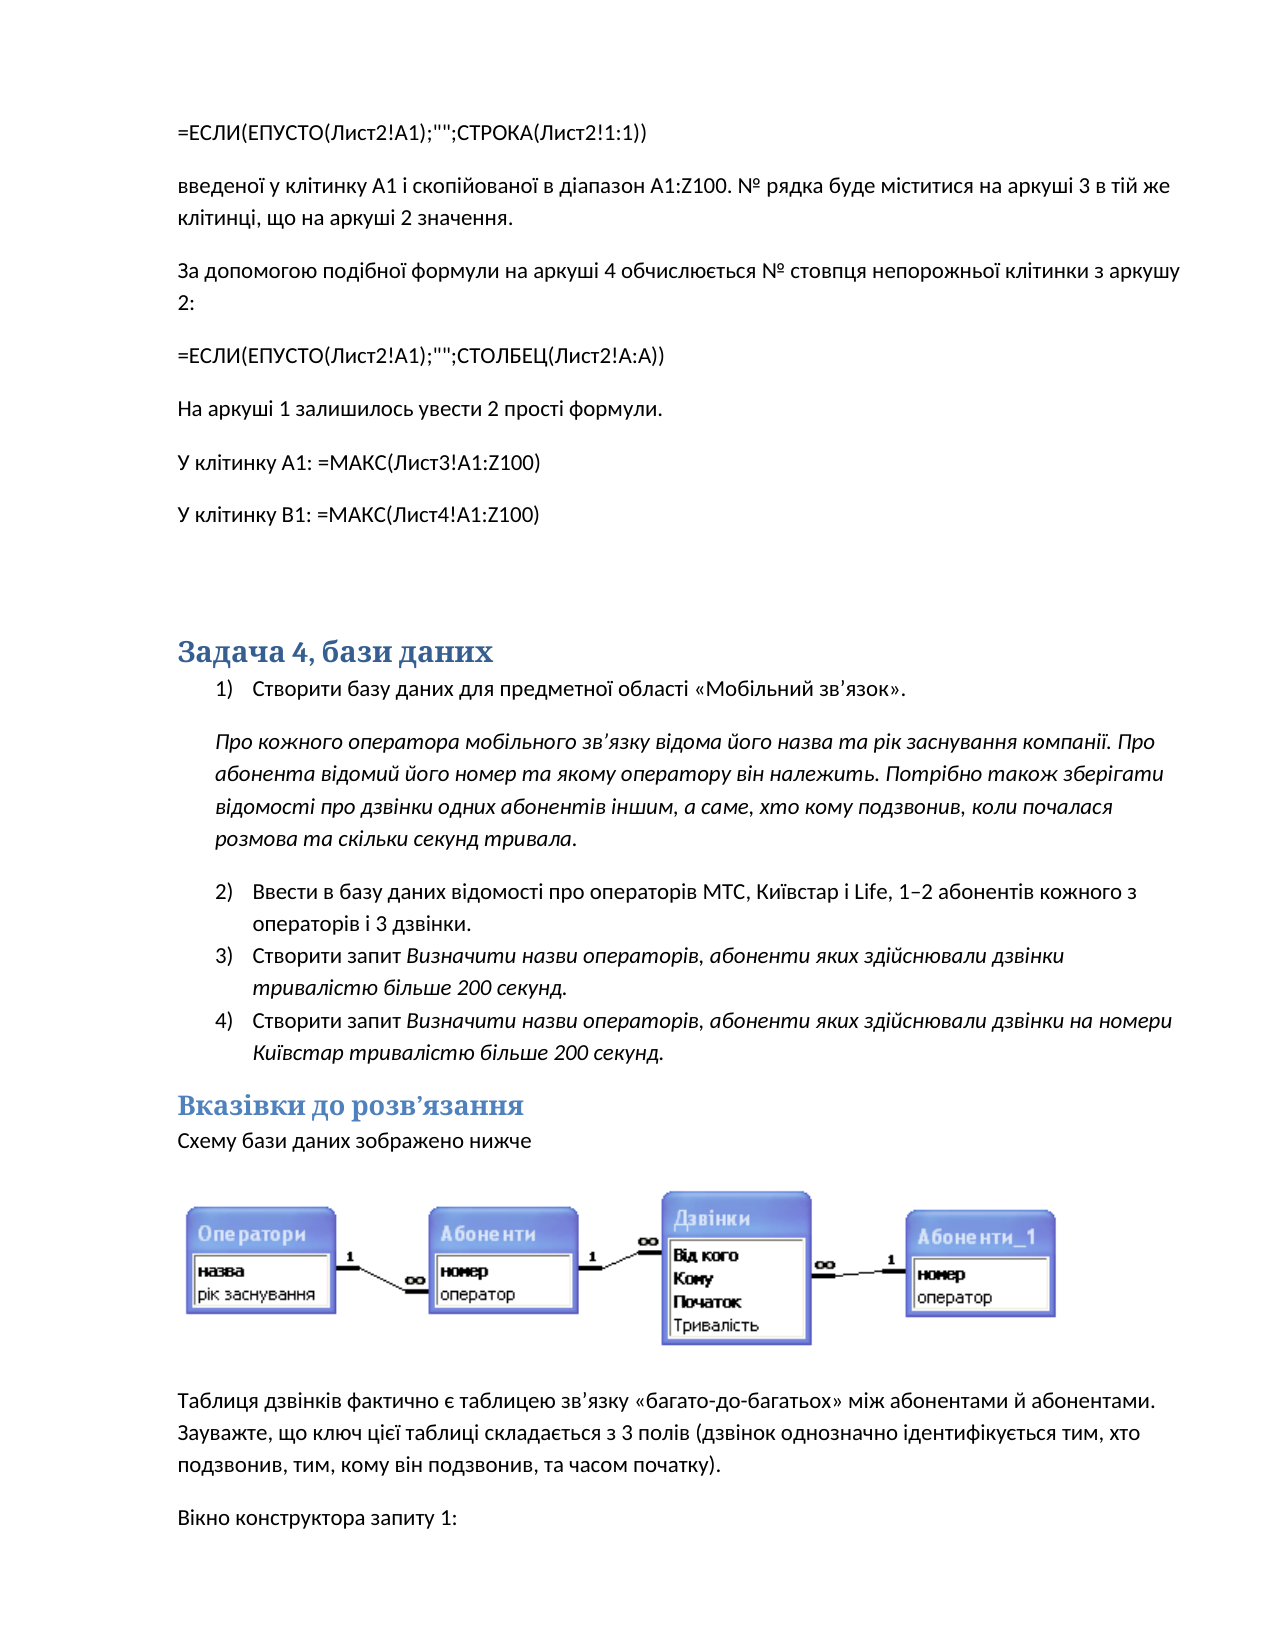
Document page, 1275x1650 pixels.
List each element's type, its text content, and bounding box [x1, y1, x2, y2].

text Таблиця дзвінків фактично є таблицею зв’язку «багато-до-багатьох» між абонентами й абонентами. Зауважте, що ключ цієї таблиці складається з 3 полів (дзвінок однозначно ідентифікується тим, хто подзвонив, тим, кому він подзвонив, та часом початку). [177, 1386, 1186, 1478]
text =ЕСЛИ(ЕПУСТО(Лист2!A1);"";СТОЛБЕЦ(Лист2!A:A)) [177, 342, 1186, 369]
list Створити запит Визначити назви операторів, абоненти яких здійснювали дзвінки тривалістю більше 200 секунд. [215, 941, 1186, 1002]
text =ЕСЛИ(ЕПУСТО(Лист2!A1);"";СТРОКА(Лист2!1:1)) [177, 118, 1186, 146]
text У клітинку А1: =МАКС(Лист3!A1:Z100) [177, 448, 1186, 476]
text Вікно конструктора запиту 1: [177, 1503, 1186, 1531]
text У клітинку В1: =МАКС(Лист4!A1:Z100) [177, 501, 1186, 529]
list Ввести в базу даних відомості про операторів МТС, Київстар і Life, 1–2 абонентів кожного з операторів і 3 дзвінки. [215, 877, 1186, 937]
text За допомогою подібної формули на аркуші 4 обчислюється № стовпця непорожньої клітинки з аркушу 2: [177, 256, 1186, 317]
picture [177, 1179, 1067, 1361]
text На аркуші 1 залишилось увести 2 прості формули. [177, 394, 1186, 423]
subtitle Задача 4, бази даних [177, 636, 1186, 669]
list Створити базу даних для предметної області «Мобільний зв’язок». [215, 674, 1186, 702]
text Про кожного оператора мобільного зв’язку відома його назва та рік заснування компанії. Про абонента відомий його номер та якому оператору він належить. Потрібно також зберігати відомості про дзвінки одних абонентів іншим, а саме, хто кому подзвонив, коли почалася розмова та скільки секунд тривала. [215, 727, 1186, 852]
subtitle Вказівки до розв’язання [177, 1091, 1186, 1122]
list Створити запит Визначити назви операторів, абоненти яких здійснювали дзвінки на номери Київстар тривалістю більше 200 секунд. [215, 1006, 1186, 1066]
text Схему бази даних зображено нижче [177, 1127, 1186, 1155]
text введеної у клітинку А1 і скопійованої в діапазон A1:Z100. № рядка буде міститися на аркуші 3 в тій же клітинці, що на аркуші 2 значення. [177, 171, 1186, 231]
